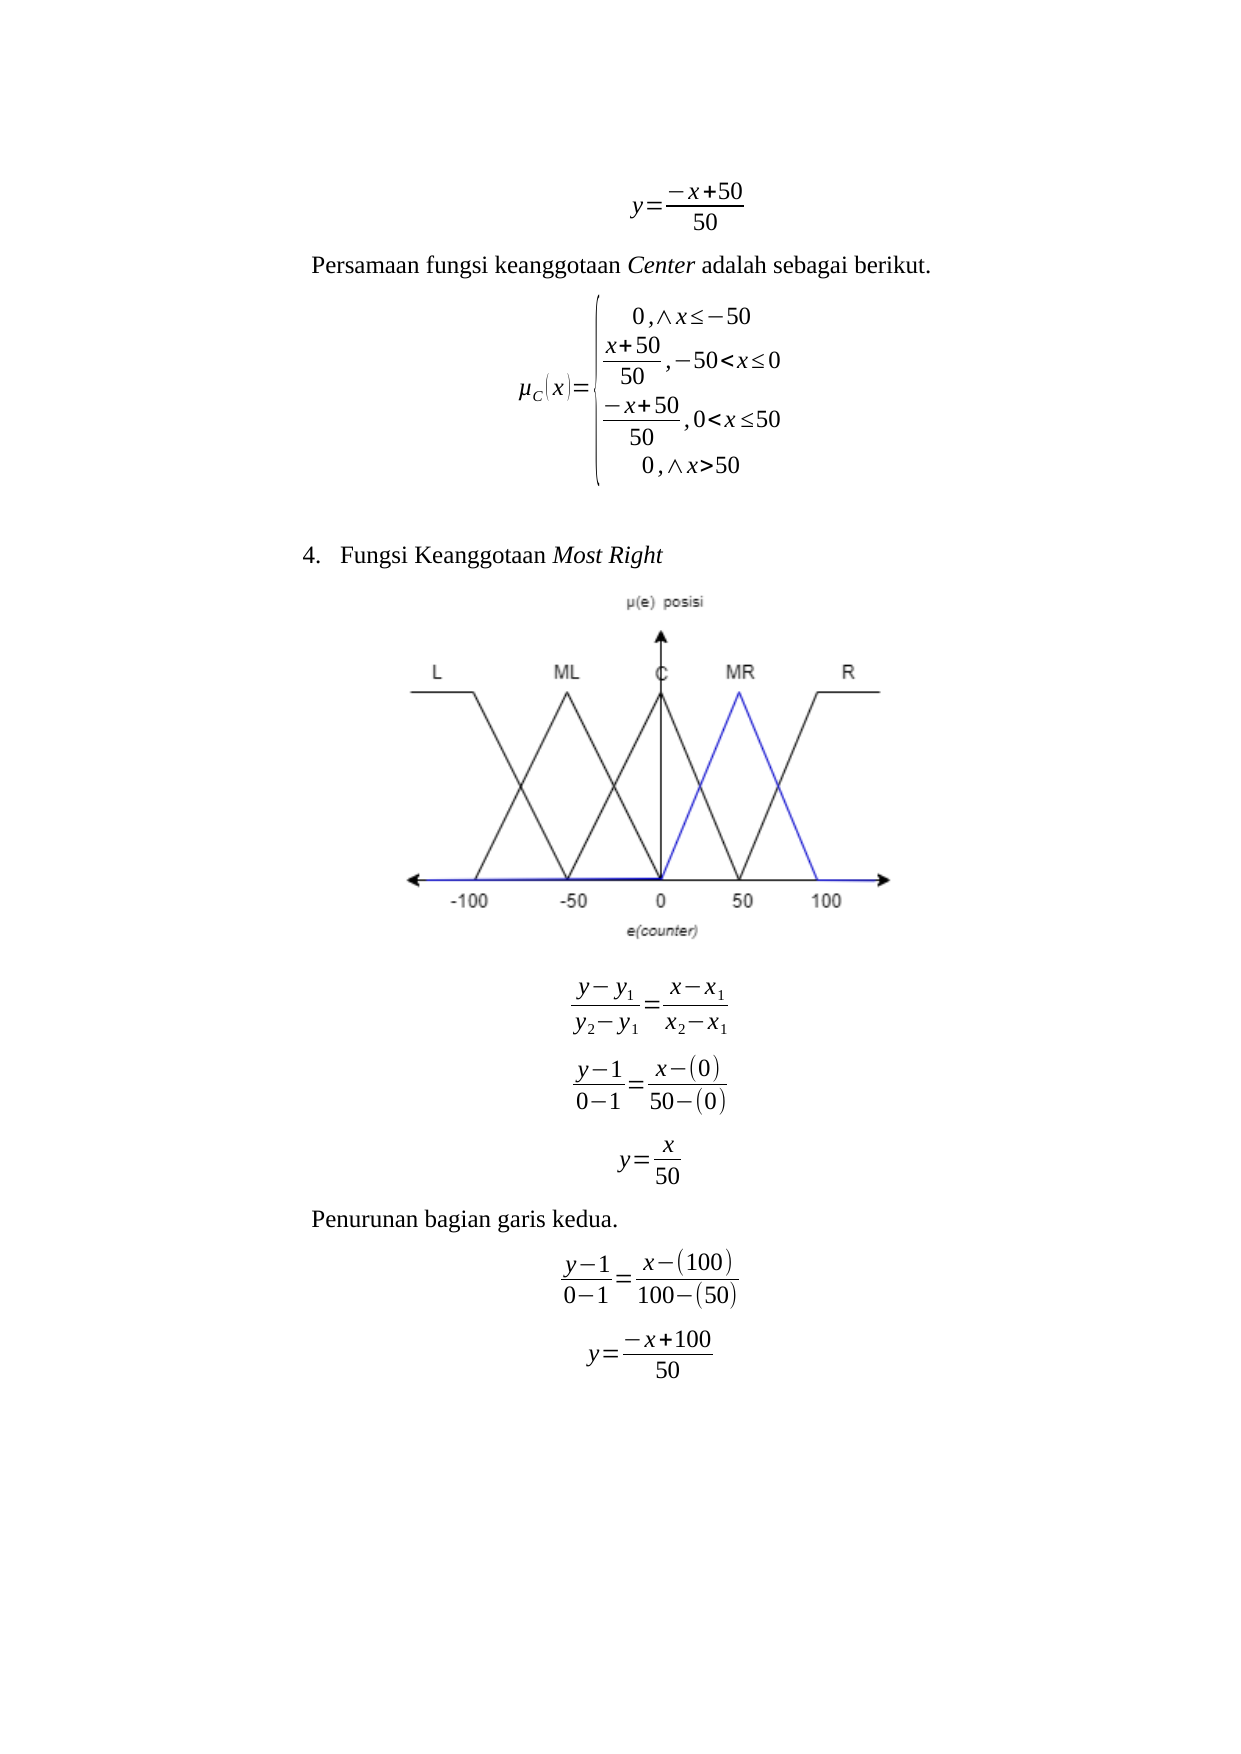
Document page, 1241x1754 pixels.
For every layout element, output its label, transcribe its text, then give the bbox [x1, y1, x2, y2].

list Persamaan fungsi keanggotaan Center adalah sebagai berikut. [311, 251, 1063, 279]
list Penurunan bagian garis kedua. [311, 1204, 1063, 1233]
picture [393, 582, 906, 958]
list Fungsi Keanggotaan Most Right [302, 540, 1063, 568]
